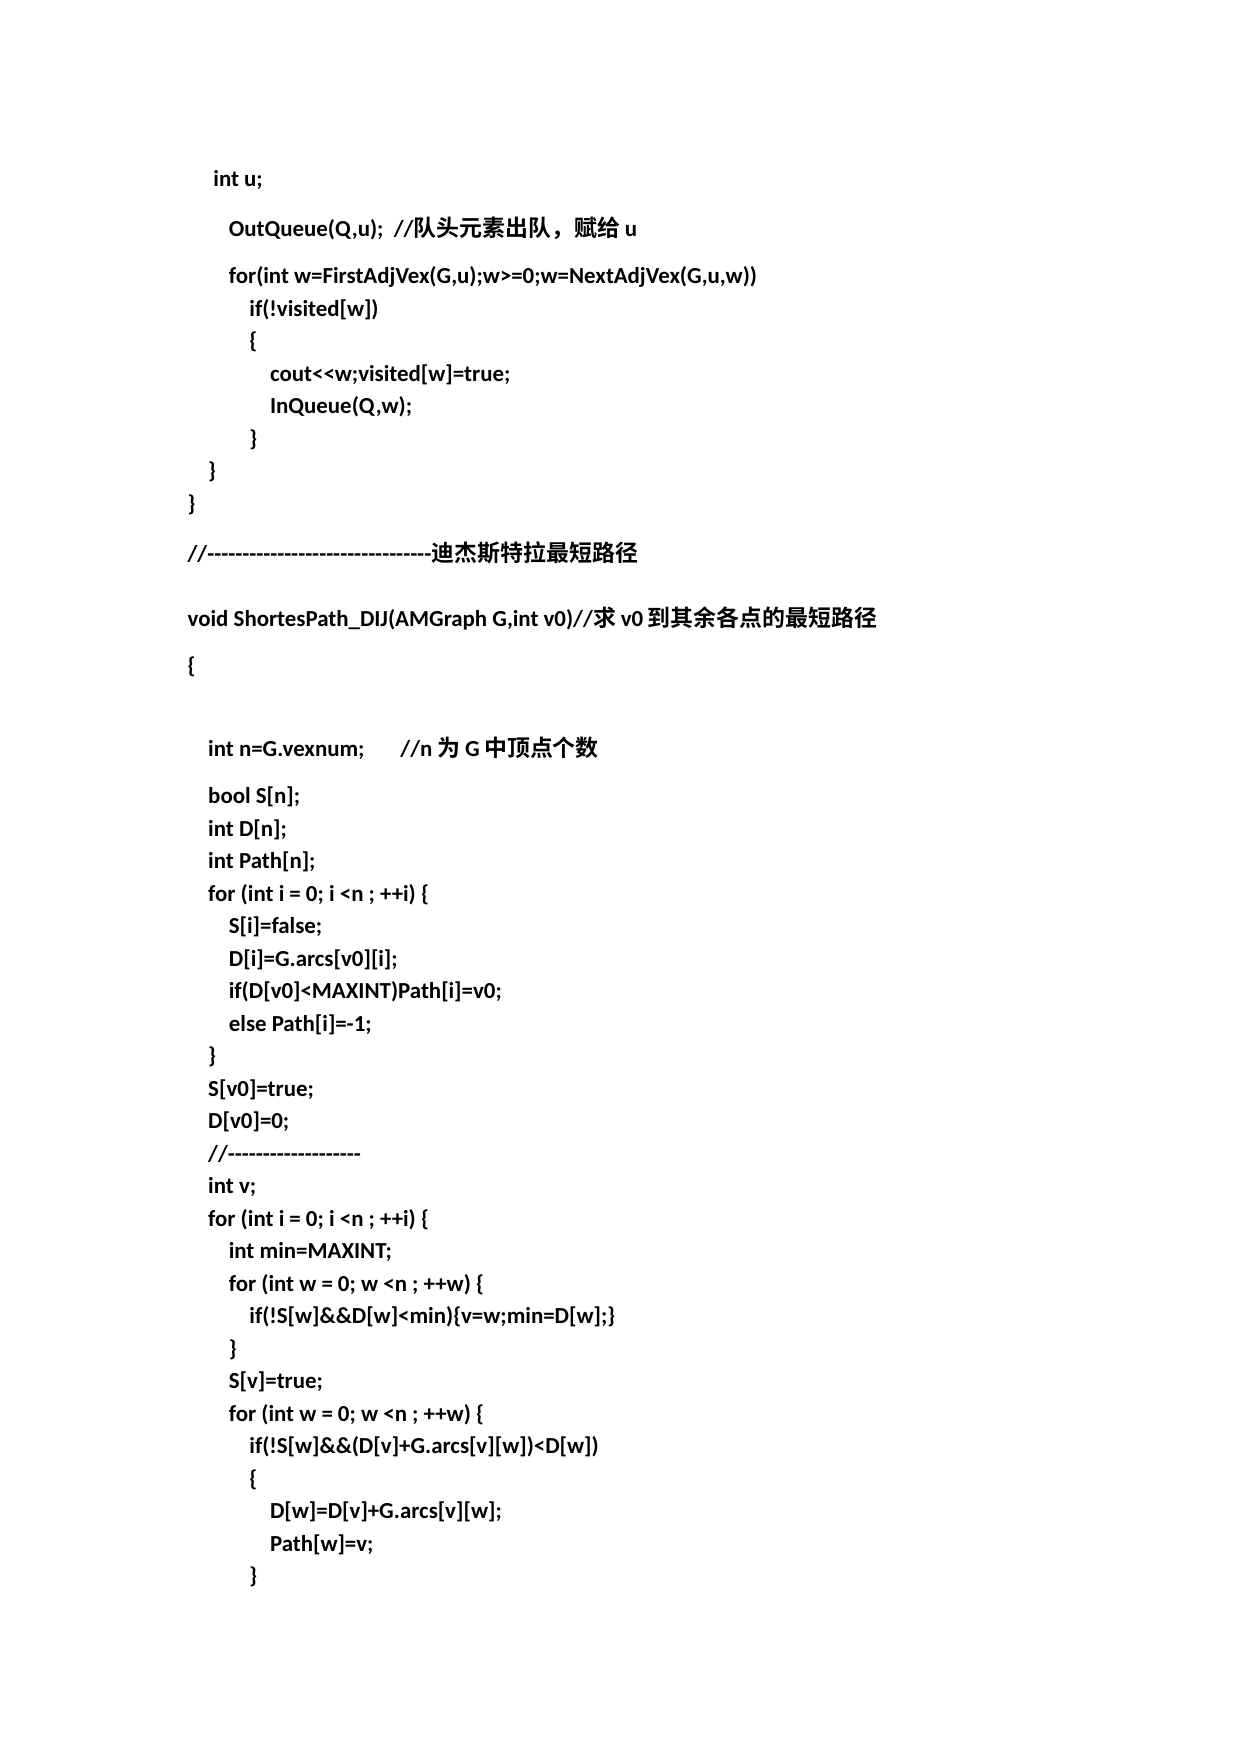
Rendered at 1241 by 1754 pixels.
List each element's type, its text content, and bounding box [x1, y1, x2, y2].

text //--------------------------------迪杰斯特拉最短路径 [187, 519, 1053, 584]
text OutQueue(Q,u); //队头元素出队，赋给u [187, 194, 1053, 259]
text S[v0]=true; [187, 1072, 1053, 1104]
text int Path[n]; [187, 844, 1053, 877]
text int D[n]; [187, 812, 1053, 844]
text if(!visited[w]) [187, 292, 1053, 324]
text int v; [187, 1169, 1053, 1202]
text for (int w = 0; w <n ; ++w) { [187, 1267, 1053, 1299]
text if(!S[w]&&(D[v]+G.arcs[v][w])<D[w]) [187, 1429, 1053, 1462]
text S[v]=true; [187, 1364, 1053, 1397]
text { [187, 649, 1053, 682]
text S[i]=false; [187, 909, 1053, 942]
text int n=G.vexnum; //n为G中顶点个数 [187, 714, 1053, 779]
text if(D[v0]<MAXINT)Path[i]=v0; [187, 974, 1053, 1007]
text } [187, 422, 1053, 454]
text void ShortesPath_DIJ(AMGraph G,int v0)//求v0到其余各点的最短路径 [187, 584, 1053, 649]
text D[i]=G.arcs[v0][i]; [187, 942, 1053, 974]
text else Path[i]=-1; [187, 1007, 1053, 1039]
text int u; [187, 162, 1053, 194]
text { [187, 324, 1053, 357]
text } [187, 1559, 1053, 1592]
text { [187, 1462, 1053, 1494]
text for (int i = 0; i <n ; ++i) { [187, 1202, 1053, 1234]
text } [187, 454, 1053, 487]
text } [187, 1332, 1053, 1364]
text for(int w=FirstAdjVex(G,u);w>=0;w=NextAdjVex(G,u,w)) [187, 259, 1053, 292]
text } [187, 1039, 1053, 1072]
text D[w]=D[v]+G.arcs[v][w]; [187, 1494, 1053, 1527]
text } [187, 487, 1053, 519]
text for (int w = 0; w <n ; ++w) { [187, 1397, 1053, 1429]
text if(!S[w]&&D[w]<min){v=w;min=D[w];} [187, 1299, 1053, 1332]
text //------------------- [187, 1137, 1053, 1169]
text cout<<w;visited[w]=true; [187, 357, 1053, 389]
text for (int i = 0; i <n ; ++i) { [187, 877, 1053, 909]
text InQueue(Q,w); [187, 389, 1053, 422]
text D[v0]=0; [187, 1104, 1053, 1137]
text bool S[n]; [187, 779, 1053, 812]
text int min=MAXINT; [187, 1234, 1053, 1267]
text Path[w]=v; [187, 1527, 1053, 1559]
